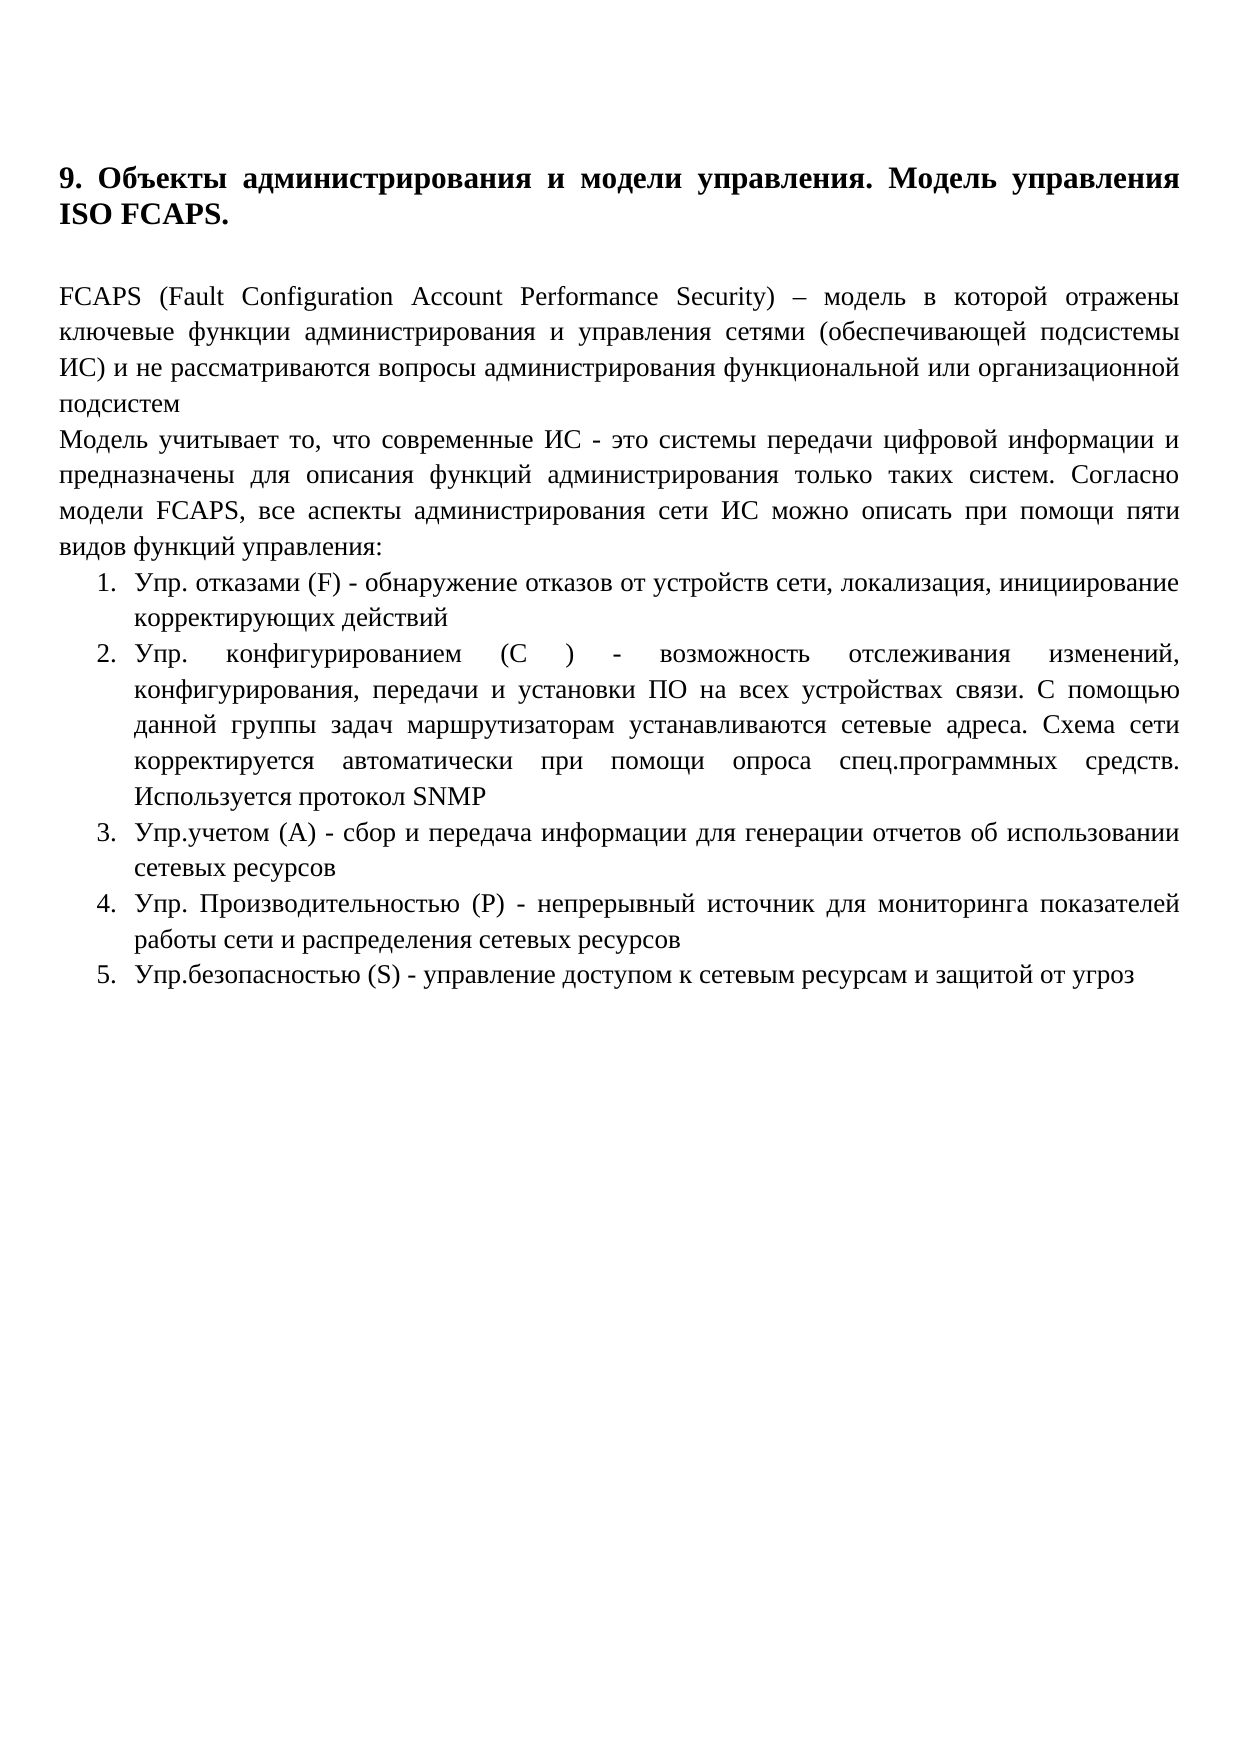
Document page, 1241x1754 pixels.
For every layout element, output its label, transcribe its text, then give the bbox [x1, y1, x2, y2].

list Упр. Производительностью (P) - непрерывный источник для мониторинга показателей работы сети и распределения сетевых ресурсов [96, 887, 1181, 954]
subtitle 9. Объекты администрирования и модели управления. Модель управления ISO FCAPS. [59, 160, 1181, 232]
text Модель учитывает то, что современные ИС - это системы передачи цифровой информации и предназначены для описания функций администрирования только таких систем. Согласно модели FCAPS, все аспекты администрирования сети ИС можно описать при помощи пяти видов функций управления: [59, 423, 1181, 561]
list Упр. конфигурированием (C ) - возможность отслеживания изменений, конфигурирования, передачи и установки ПО на всех устройствах связи. С помощью данной группы задач маршрутизаторам устанавливаются сетевые адреса. Схема сети корректируется автоматически при помощи опроса спец.программных средств. Используется протокол SNMP [96, 637, 1181, 811]
list Упр. отказами (F) - обнаружение отказов от устройств сети, локализация, инициирование корректирующих действий [96, 566, 1181, 632]
list Упр.учетом (А) - сбор и передача информации для генерации отчетов об использовании сетевых ресурсов [96, 816, 1181, 883]
text FCAPS (Fault Configuration Account Performance Security) – модель в которой отражены ключевые функции администрирования и управления сетями (обеспечивающей подсистемы ИС) и не рассматриваются вопросы администрирования функциональной или организационной подсистем [59, 280, 1181, 418]
list Упр.безопасностью (S) - управление доступом к сетевым ресурсам и защитой от угроз [96, 959, 1181, 990]
